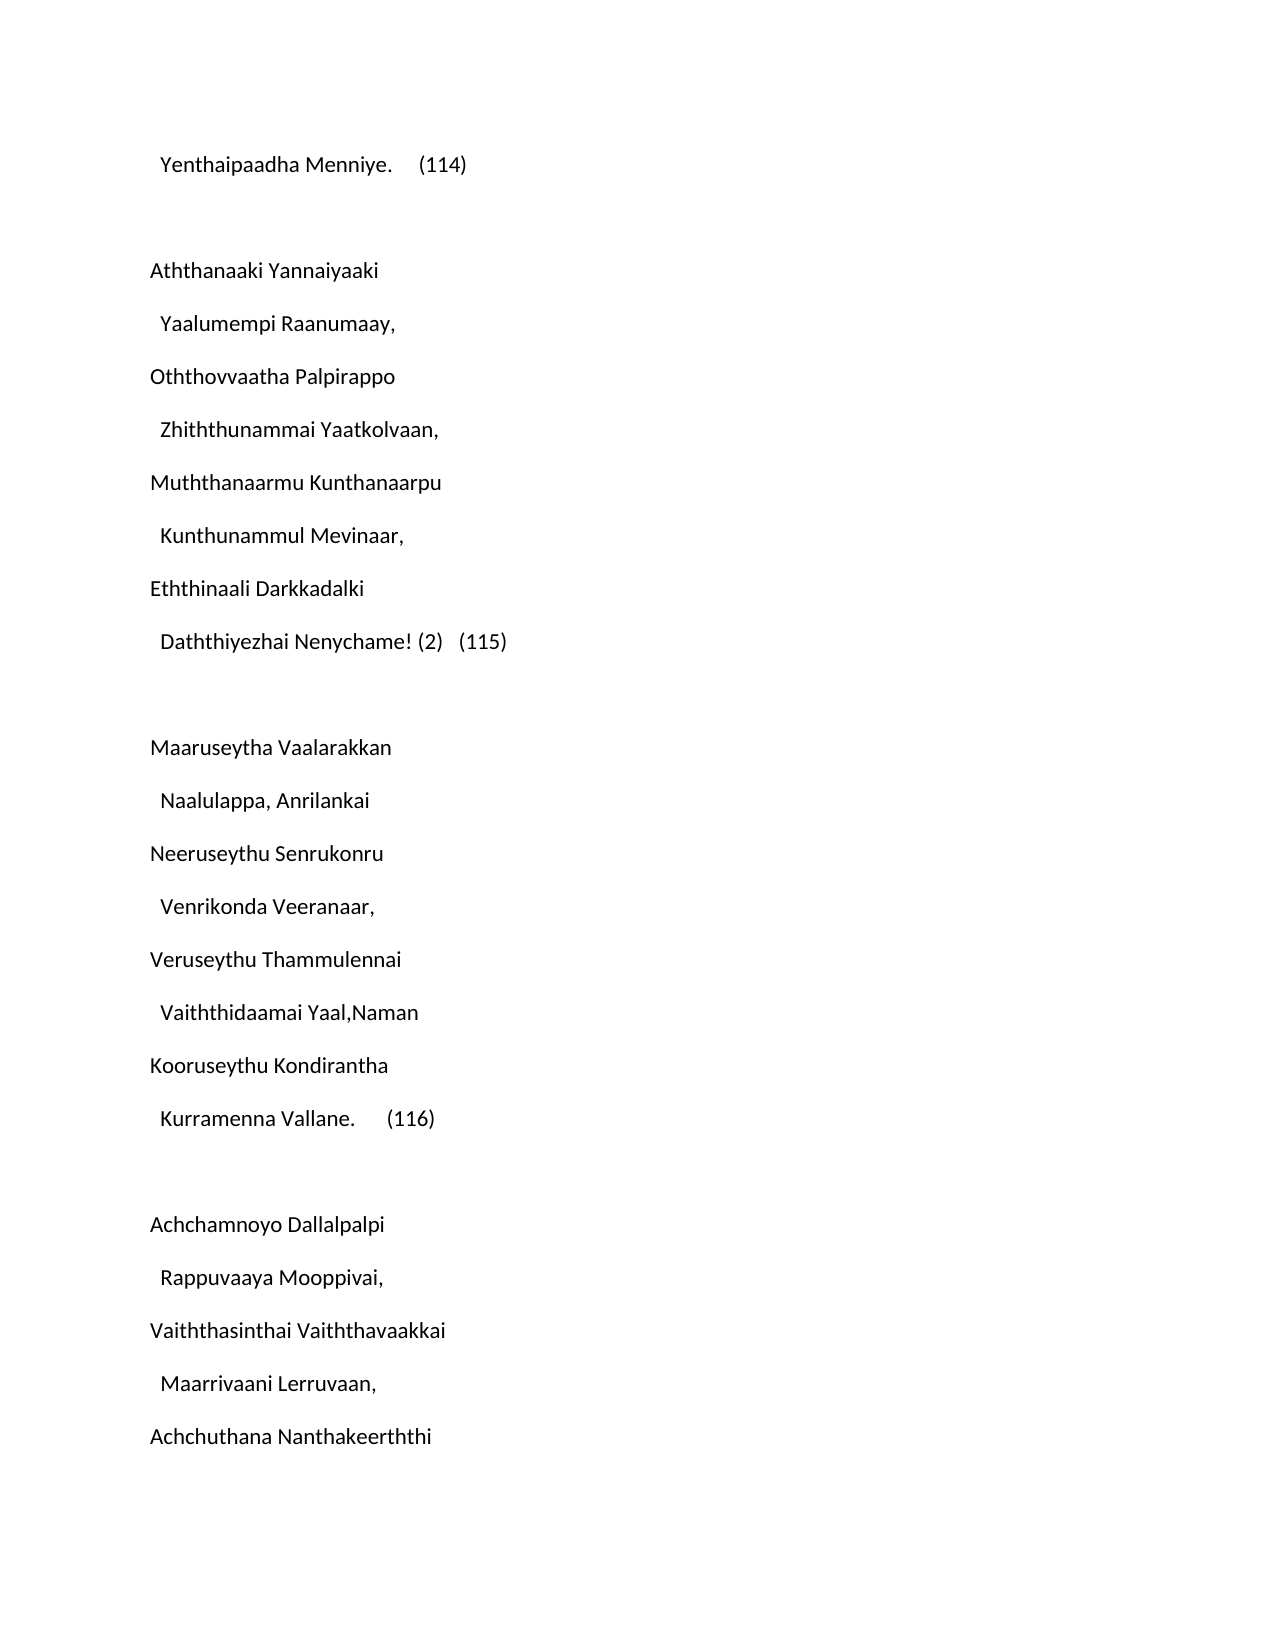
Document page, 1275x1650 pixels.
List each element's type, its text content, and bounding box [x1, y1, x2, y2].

text Yaalumempi Raanumaay, [150, 309, 1125, 337]
text Daththiyezhai Nenychame! (2) (115) [150, 627, 1125, 655]
text Naalulappa, Anrilankai [150, 786, 1125, 814]
text Neeruseythu Senrukonru [150, 839, 1125, 867]
text Venrikonda Veeranaar, [150, 892, 1125, 920]
text Vaiththasinthai Vaiththavaakkai [150, 1316, 1125, 1344]
text Kunthunammul Mevinaar, [150, 521, 1125, 549]
text Veruseythu Thammulennai [150, 945, 1125, 973]
text Kurramenna Vallane. (116) [150, 1104, 1125, 1132]
text Rappuvaaya Mooppivai, [150, 1263, 1125, 1291]
text Kooruseythu Kondirantha [150, 1051, 1125, 1079]
text Maarrivaani Lerruvaan, [150, 1369, 1125, 1397]
text Vaiththidaamai Yaal,Naman [150, 998, 1125, 1026]
text Eththinaali Darkkadalki [150, 574, 1125, 602]
text Maaruseytha Vaalarakkan [150, 733, 1125, 761]
text Aththanaaki Yannaiyaaki [150, 256, 1125, 284]
text Oththovvaatha Palpirappo [150, 362, 1125, 390]
text Achchamnoyo Dallalpalpi [150, 1210, 1125, 1238]
text Zhiththunammai Yaatkolvaan, [150, 415, 1125, 443]
text Yenthaipaadha Menniye. (114) [150, 150, 1125, 178]
text Muththanaarmu Kunthanaarpu [150, 468, 1125, 496]
text Achchuthana Nanthakeerththi [150, 1422, 1125, 1451]
